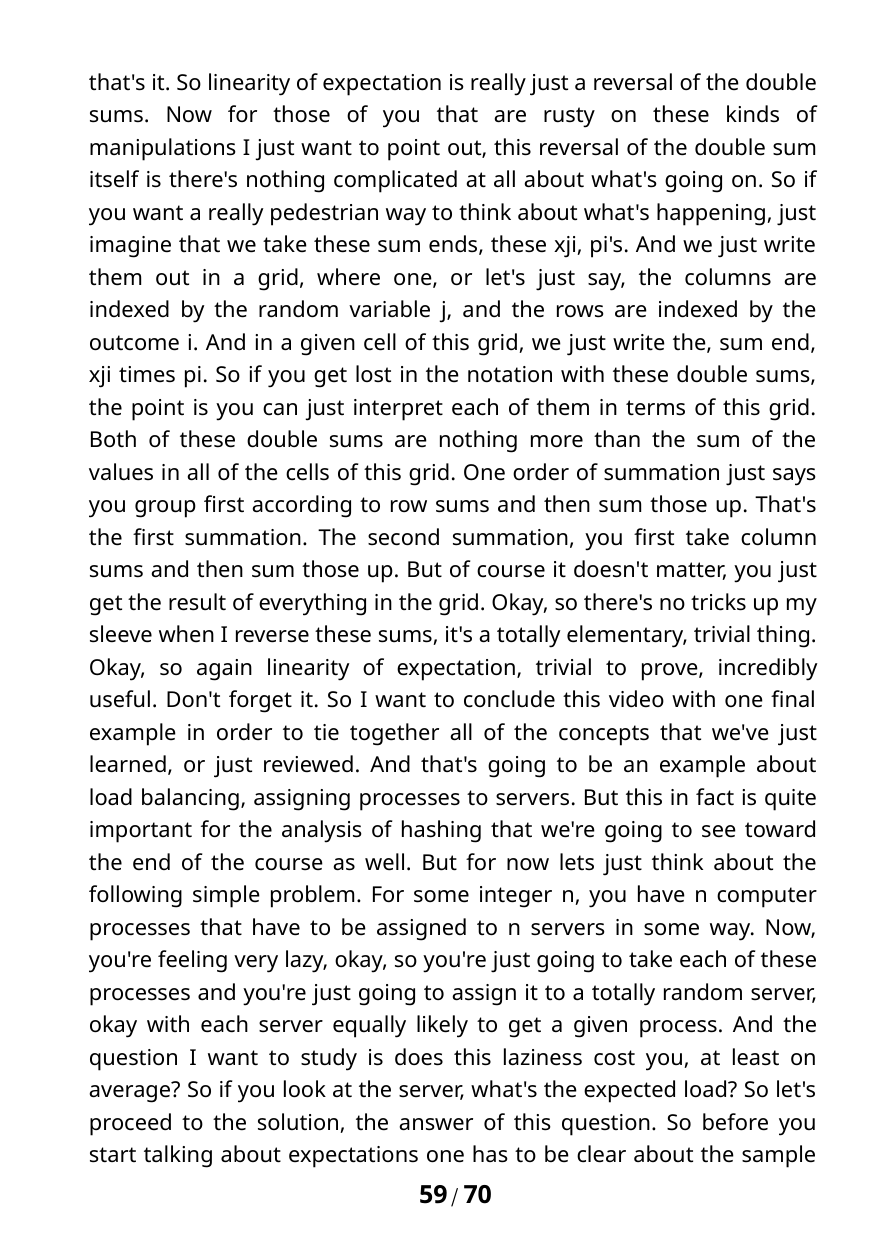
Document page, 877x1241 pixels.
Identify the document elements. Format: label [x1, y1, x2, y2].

text [89, 65, 818, 1170]
